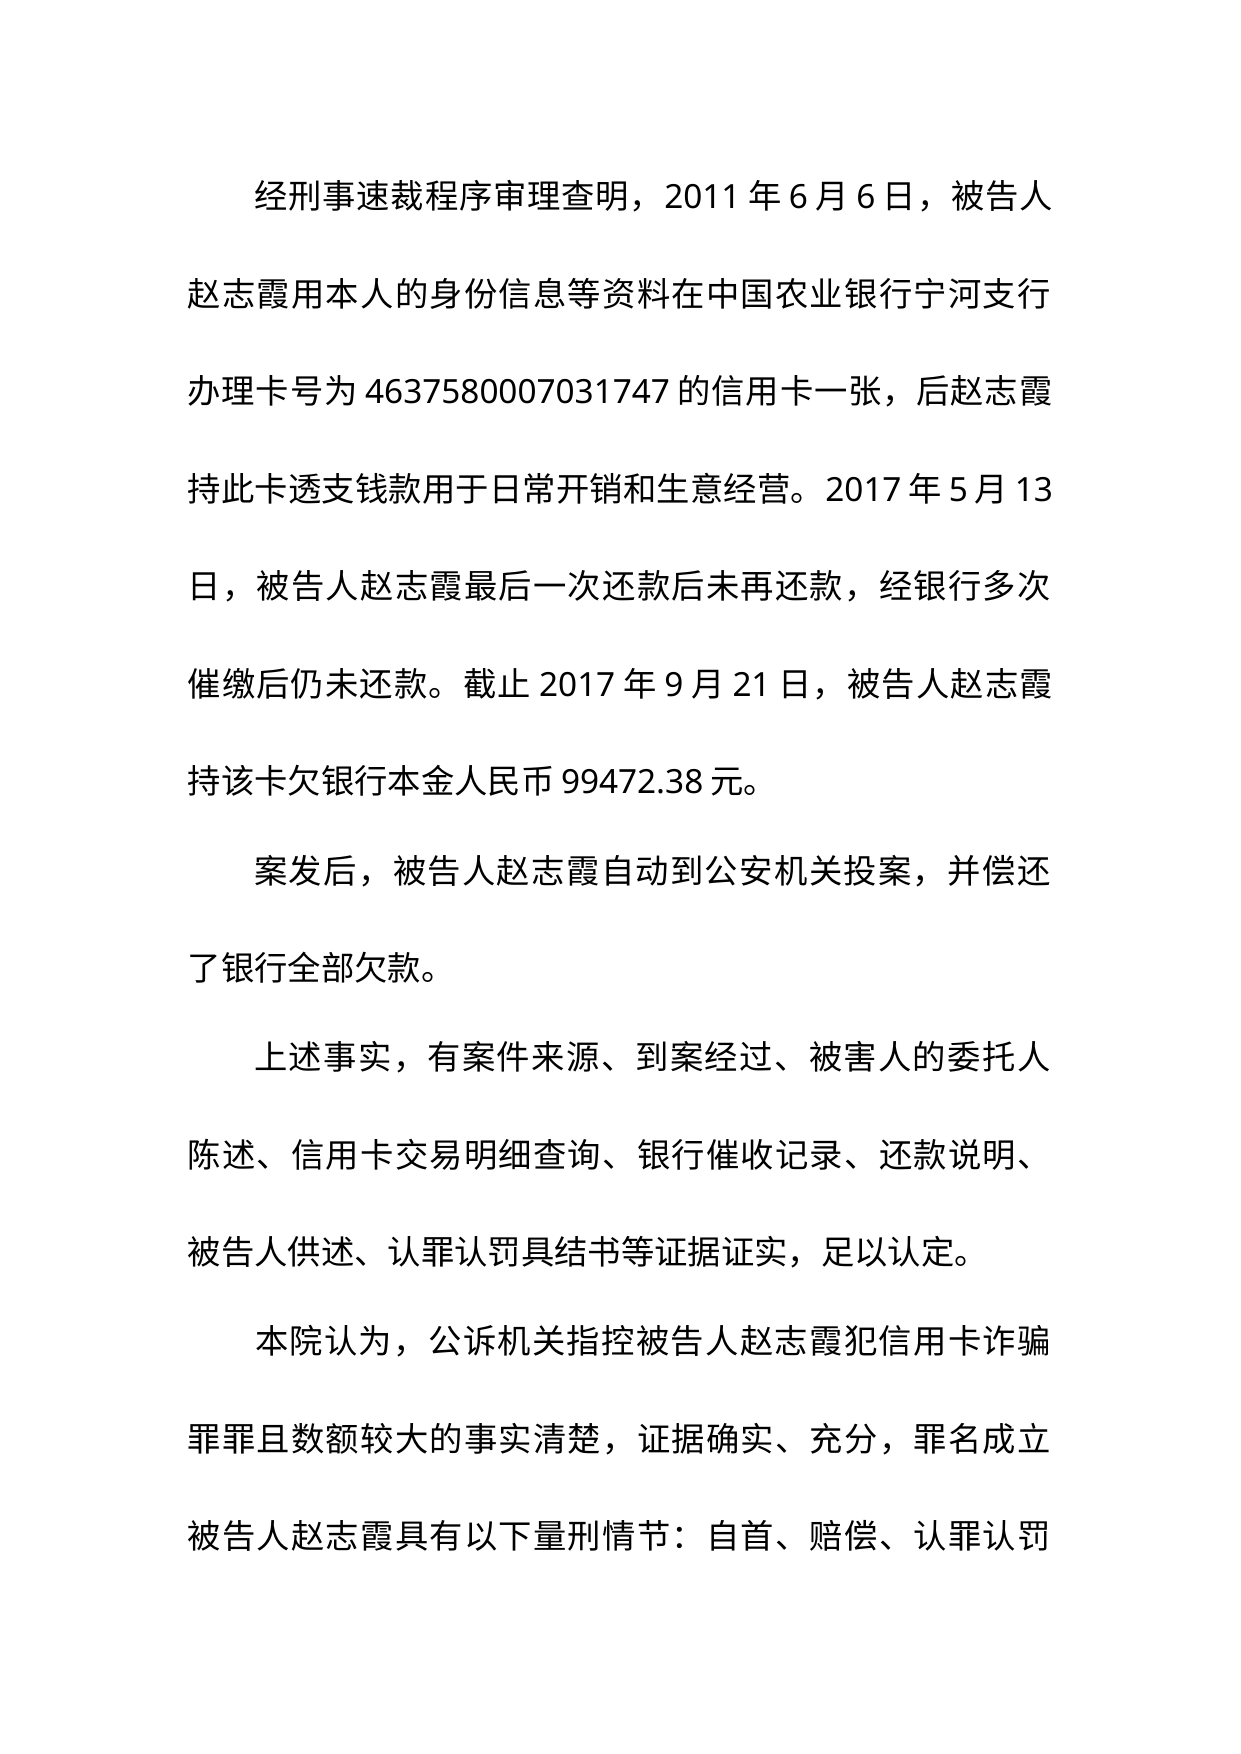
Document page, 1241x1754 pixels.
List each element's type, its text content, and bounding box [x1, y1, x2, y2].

text 案发后，被告人赵志霞自动到公安机关投案，并偿还了银行全部欠款。 [187, 836, 1053, 999]
text 上述事实，有案件来源、到案经过、被害人的委托人陈述、信用卡交易明细查询、银行催收记录、还款说明、被告人供述、认罪认罚具结书等证据证实，足以认定。 [187, 1023, 1053, 1283]
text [187, 1307, 1053, 1567]
text 经刑事速裁程序审理查明，2011年6月6日，被告人赵志霞用本人的身份信息等资料在中国农业银行宁河支行办理卡号为4637580007031747的信用卡一张，后赵志霞持此卡透支钱款用于日常开销和生意经营。2017年5月13日，被告人赵志霞最后一次还款后未再还款，经银行多次催缴后仍未还款。截止2017年9月21日，被告人赵志霞持该卡欠银行本金人民币99472.38元。 [187, 162, 1053, 812]
